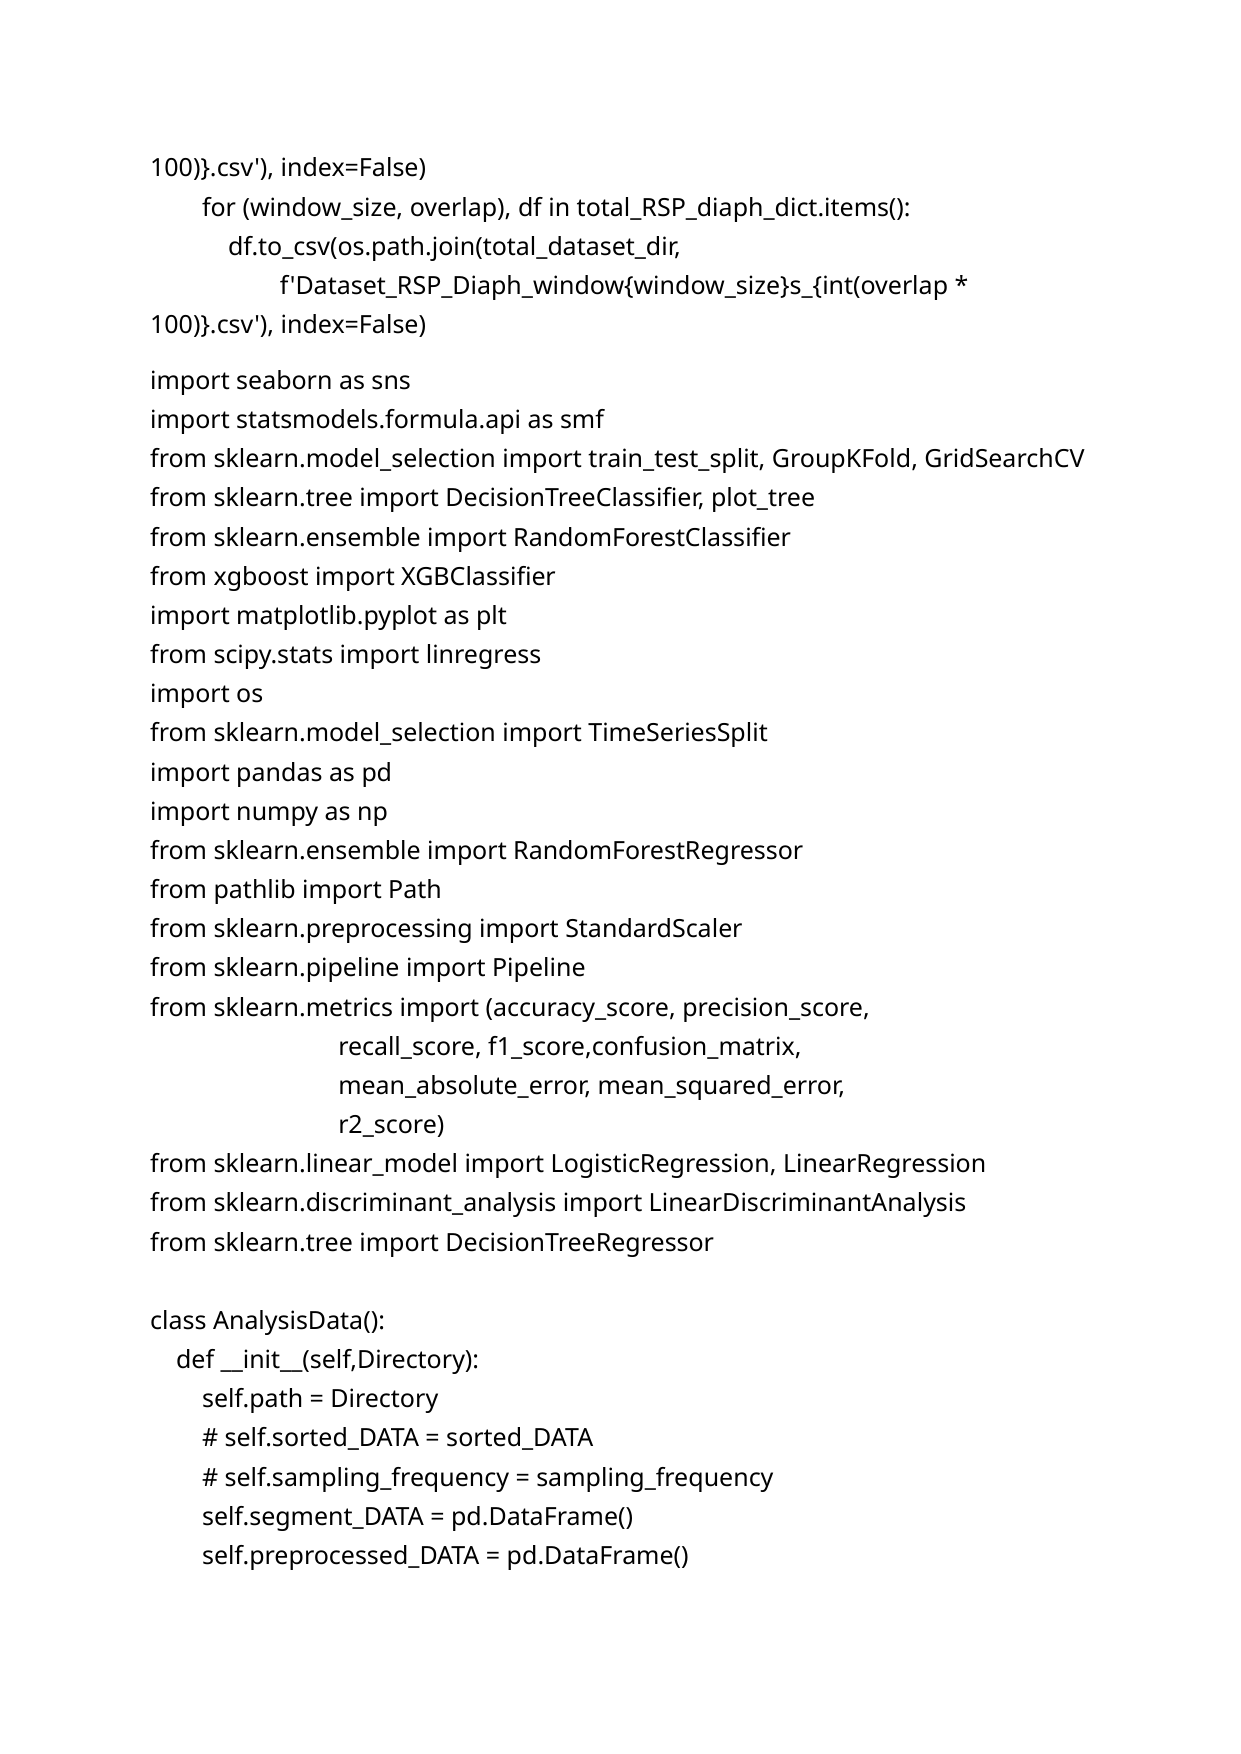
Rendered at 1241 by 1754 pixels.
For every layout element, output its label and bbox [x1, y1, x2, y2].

text [150, 362, 1090, 1572]
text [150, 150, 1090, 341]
